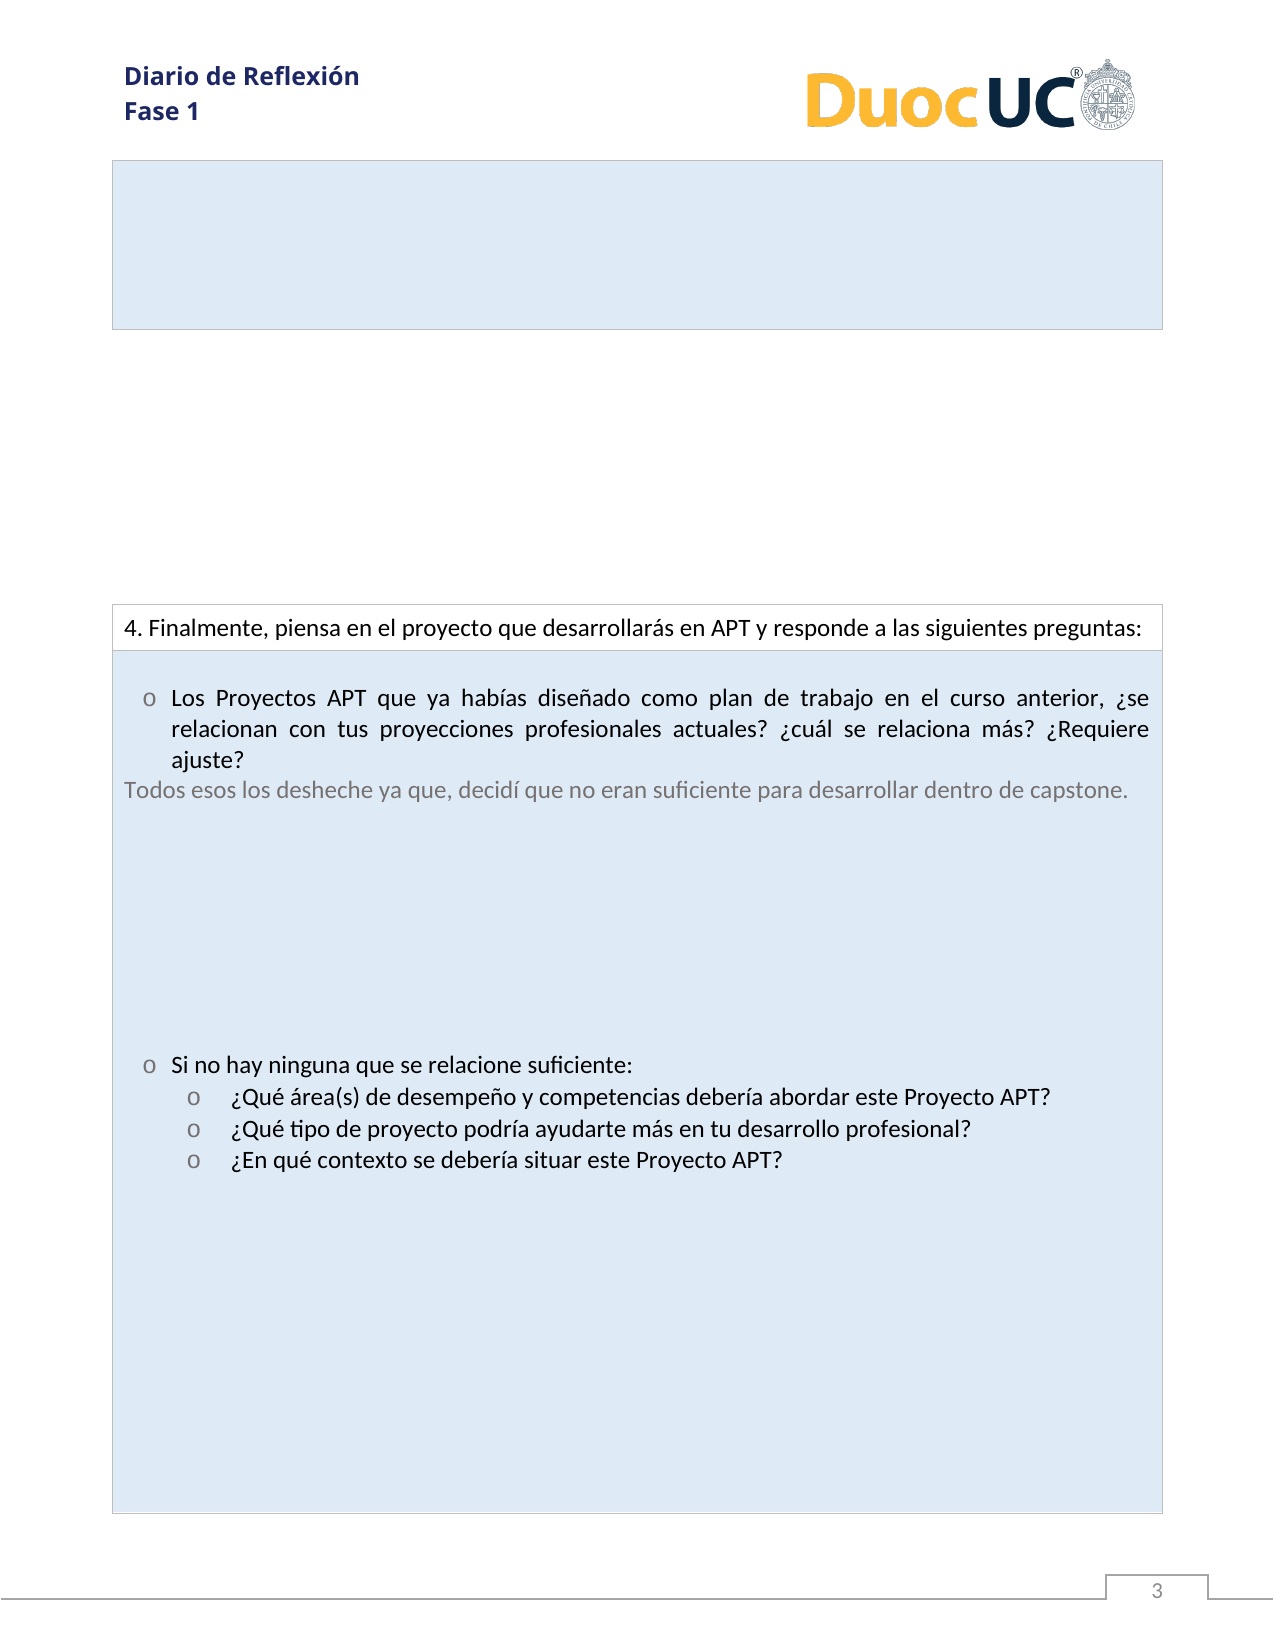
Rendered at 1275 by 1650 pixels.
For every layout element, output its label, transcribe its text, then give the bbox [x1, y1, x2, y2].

table_header 4. Finalmente, piensa en el proyecto que desarrollarás en APT y responde a las siguientes preguntas: [113, 605, 1162, 650]
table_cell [113, 651, 1162, 1512]
picture [807, 59, 1135, 130]
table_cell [113, 161, 1162, 329]
